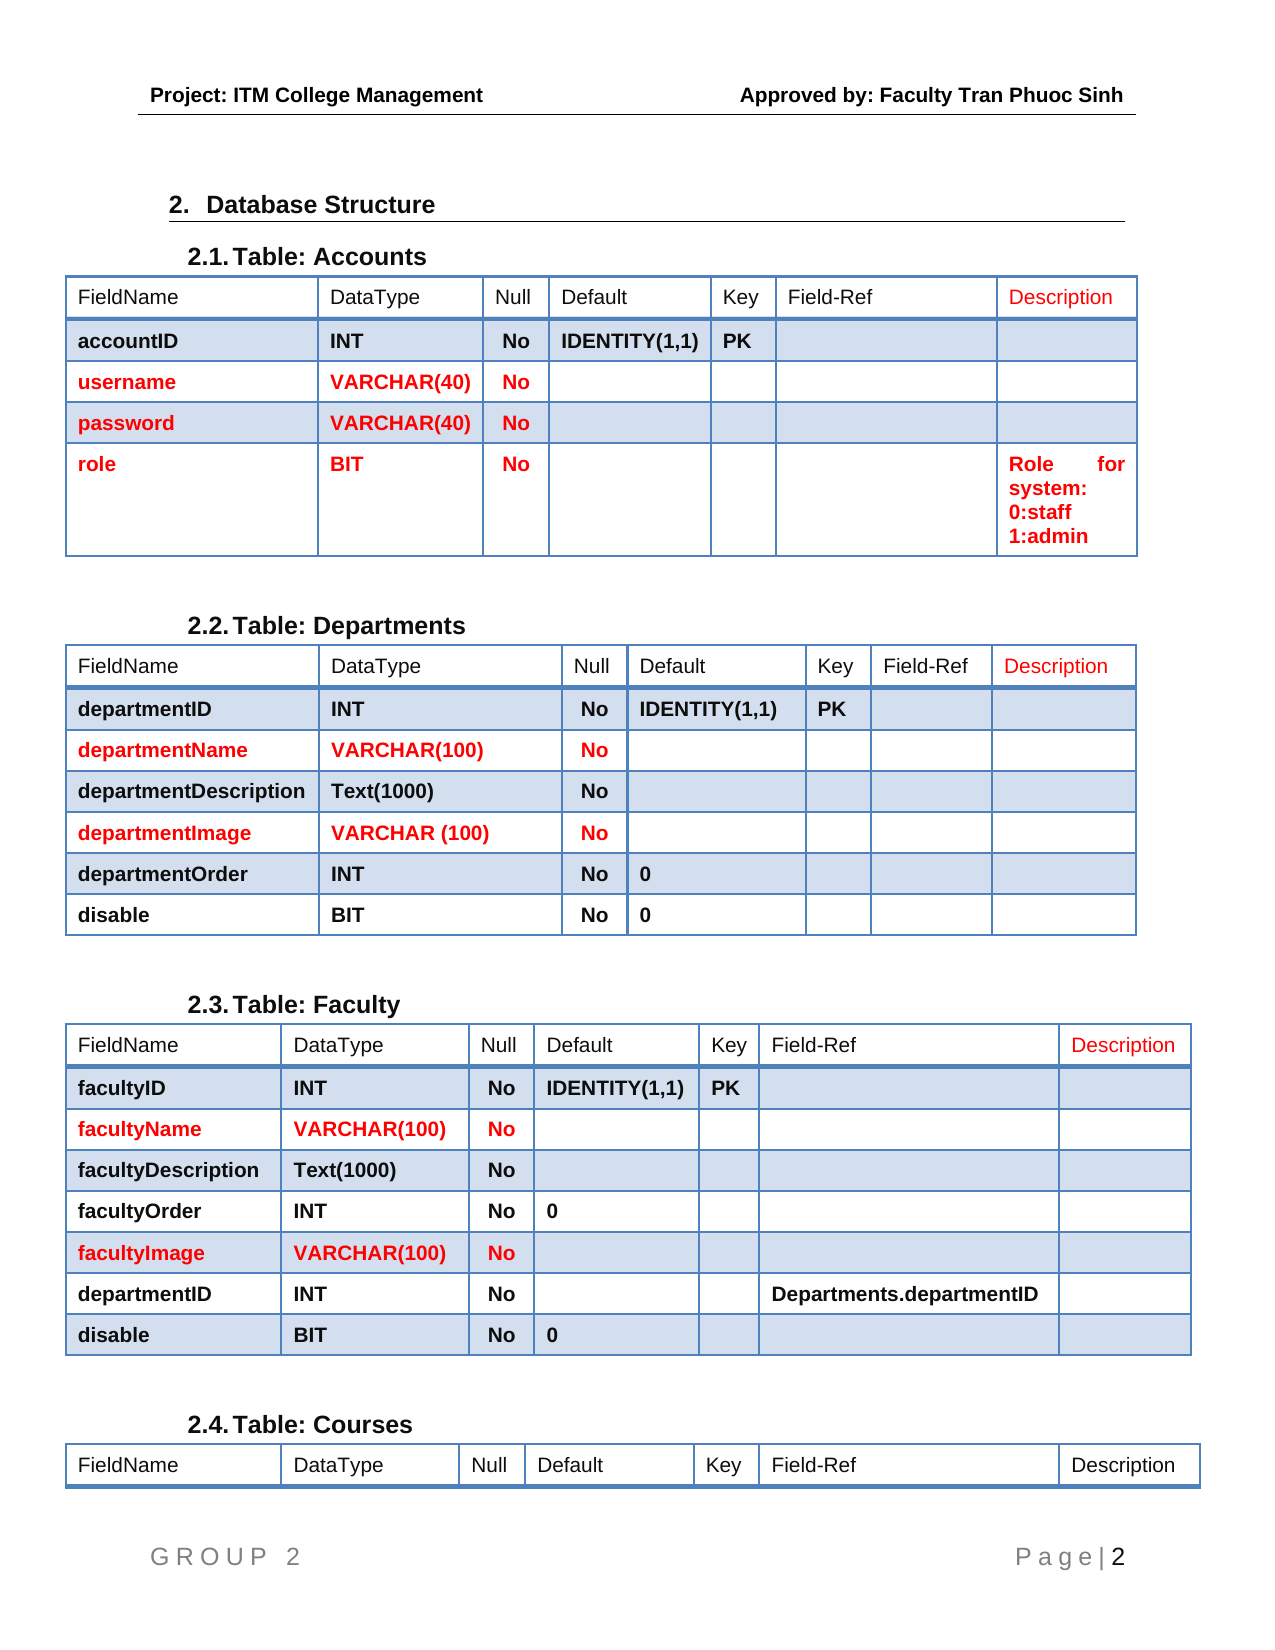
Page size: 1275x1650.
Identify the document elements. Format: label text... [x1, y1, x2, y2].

table_cell [998, 321, 1136, 360]
table_cell username [67, 362, 317, 401]
table_cell accountID [67, 321, 317, 360]
table_cell No [484, 321, 548, 360]
table_cell [1060, 1069, 1190, 1108]
table_cell No [470, 1192, 533, 1231]
table_cell 0 [535, 1315, 698, 1354]
table_cell No [563, 690, 626, 729]
table_cell departmentImage [67, 813, 318, 852]
table_cell [760, 1110, 1058, 1149]
table_header Key [712, 278, 775, 316]
table_header DataType [282, 1025, 468, 1064]
table_cell No [470, 1151, 533, 1190]
table_cell [629, 772, 805, 811]
table_cell No [484, 403, 548, 442]
table_cell No [563, 854, 626, 893]
subtitle Table: Accounts [187, 242, 1125, 271]
table_cell [535, 1233, 698, 1272]
table_cell INT [320, 854, 561, 893]
table_cell [807, 772, 870, 811]
table_cell VARCHAR(100) [320, 731, 561, 770]
table_cell [1060, 1110, 1190, 1149]
table_cell INT [282, 1274, 468, 1313]
table_header FieldName [67, 1025, 280, 1064]
table_cell [872, 813, 991, 852]
table_cell facultyOrder [67, 1192, 280, 1231]
table_cell [629, 813, 805, 852]
table_cell [700, 1192, 758, 1231]
table_cell Role for system: 0:staff 1:admin [998, 444, 1136, 555]
table_cell PK [700, 1069, 758, 1108]
table_cell BIT [319, 444, 482, 555]
table_cell [872, 690, 991, 729]
table_cell IDENTITY(1,1) [550, 321, 710, 360]
table_cell facultyID [67, 1069, 280, 1108]
table_cell [777, 362, 996, 401]
table_cell INT [320, 690, 561, 729]
table_cell [777, 444, 996, 555]
table_cell [550, 444, 710, 555]
table_cell [1060, 1192, 1190, 1231]
table_cell No [563, 772, 626, 811]
table_cell No [484, 444, 548, 555]
table_header Null [484, 278, 548, 316]
table_cell No [484, 362, 548, 401]
table_header Default [526, 1445, 693, 1484]
table_cell [993, 690, 1135, 729]
table_header DataType [319, 278, 482, 316]
table_cell [535, 1110, 698, 1149]
table_cell 0 [629, 854, 805, 893]
table_cell [1060, 1315, 1190, 1354]
table_cell [700, 1233, 758, 1272]
table_cell No [563, 895, 626, 934]
table_header DataType [282, 1445, 458, 1484]
table_cell No [470, 1110, 533, 1149]
table_cell [777, 321, 996, 360]
table_header Field-Ref [777, 278, 996, 316]
table_cell [872, 895, 991, 934]
table_header Null [470, 1025, 533, 1064]
table_cell INT [319, 321, 482, 360]
table_cell [712, 362, 775, 401]
table_header Default [550, 278, 710, 316]
table_cell 0 [535, 1192, 698, 1231]
table_header Key [700, 1025, 758, 1064]
subtitle Table: Departments [187, 611, 1125, 640]
table_cell IDENTITY(1,1) [629, 690, 805, 729]
table_cell PK [712, 321, 775, 360]
table_cell departmentID [67, 690, 318, 729]
table_cell [998, 403, 1136, 442]
table_cell [760, 1233, 1058, 1272]
table_header FieldName [67, 1445, 280, 1484]
table_header Description [1060, 1445, 1199, 1484]
table_cell INT [282, 1192, 468, 1231]
table_cell [993, 895, 1135, 934]
table_cell [535, 1274, 698, 1313]
table_cell No [563, 813, 626, 852]
table_header Null [563, 646, 626, 685]
table_cell INT [282, 1069, 468, 1108]
table_cell [760, 1192, 1058, 1231]
table_cell [700, 1315, 758, 1354]
table_header Key [807, 646, 870, 685]
table_cell [629, 731, 805, 770]
subtitle Database Structure [169, 190, 1125, 221]
table_header Key [695, 1445, 758, 1484]
table_cell VARCHAR (100) [320, 813, 561, 852]
table_header Default [535, 1025, 698, 1064]
table_cell [777, 403, 996, 442]
subtitle Table: Courses [187, 1410, 1125, 1438]
table_cell role [67, 444, 317, 555]
table_cell password [67, 403, 317, 442]
table_header DataType [320, 646, 561, 685]
table_header Field-Ref [760, 1445, 1058, 1484]
table_header Field-Ref [760, 1025, 1058, 1064]
table_cell [760, 1069, 1058, 1108]
table_cell facultyImage [67, 1233, 280, 1272]
table_cell No [470, 1069, 533, 1108]
table_cell [1060, 1233, 1190, 1272]
table_cell BIT [320, 895, 561, 934]
table_cell [700, 1151, 758, 1190]
table_cell [807, 895, 870, 934]
table_cell [1060, 1151, 1190, 1190]
table_cell [993, 731, 1135, 770]
table_cell 0 [629, 895, 805, 934]
table_cell No [470, 1315, 533, 1354]
table_cell [1060, 1274, 1190, 1313]
table_cell [550, 362, 710, 401]
table_cell departmentID [67, 1274, 280, 1313]
table_cell PK [807, 690, 870, 729]
table_header Description [1060, 1025, 1190, 1064]
table_cell [760, 1315, 1058, 1354]
table_cell [872, 772, 991, 811]
table_cell disable [67, 1315, 280, 1354]
table_cell Departments.departmentID [760, 1274, 1058, 1313]
table_header Default [629, 646, 805, 685]
table_cell disable [67, 895, 318, 934]
table_cell [872, 854, 991, 893]
table_cell [993, 813, 1135, 852]
table_cell VARCHAR(100) [282, 1233, 468, 1272]
table_header Description [993, 646, 1135, 685]
table_cell [993, 854, 1135, 893]
table_header Null [460, 1445, 524, 1484]
table_cell No [470, 1274, 533, 1313]
table_cell [807, 813, 870, 852]
table_cell VARCHAR(40) [319, 403, 482, 442]
table_cell [807, 731, 870, 770]
table_cell [700, 1110, 758, 1149]
table_cell No [563, 731, 626, 770]
table_cell departmentName [67, 731, 318, 770]
table_cell VARCHAR(40) [319, 362, 482, 401]
table_cell facultyName [67, 1110, 280, 1149]
table_cell [550, 403, 710, 442]
table_cell No [470, 1233, 533, 1272]
table_cell IDENTITY(1,1) [535, 1069, 698, 1108]
table_cell departmentDescription [67, 772, 318, 811]
subtitle Table: Faculty [187, 990, 1125, 1019]
table_cell BIT [282, 1315, 468, 1354]
table_cell Text(1000) [320, 772, 561, 811]
table_cell [535, 1151, 698, 1190]
table_cell [700, 1274, 758, 1313]
table_cell [993, 772, 1135, 811]
table_cell [760, 1151, 1058, 1190]
table_cell [872, 731, 991, 770]
table_cell departmentOrder [67, 854, 318, 893]
table_header FieldName [67, 646, 318, 685]
table_cell [998, 362, 1136, 401]
table_header Description [998, 278, 1136, 316]
table_cell [712, 444, 775, 555]
table_cell facultyDescription [67, 1151, 280, 1190]
table_cell [807, 854, 870, 893]
table_header Field-Ref [872, 646, 991, 685]
table_cell Text(1000) [282, 1151, 468, 1190]
table_cell [712, 403, 775, 442]
table_header FieldName [67, 278, 317, 316]
table_cell VARCHAR(100) [282, 1110, 468, 1149]
